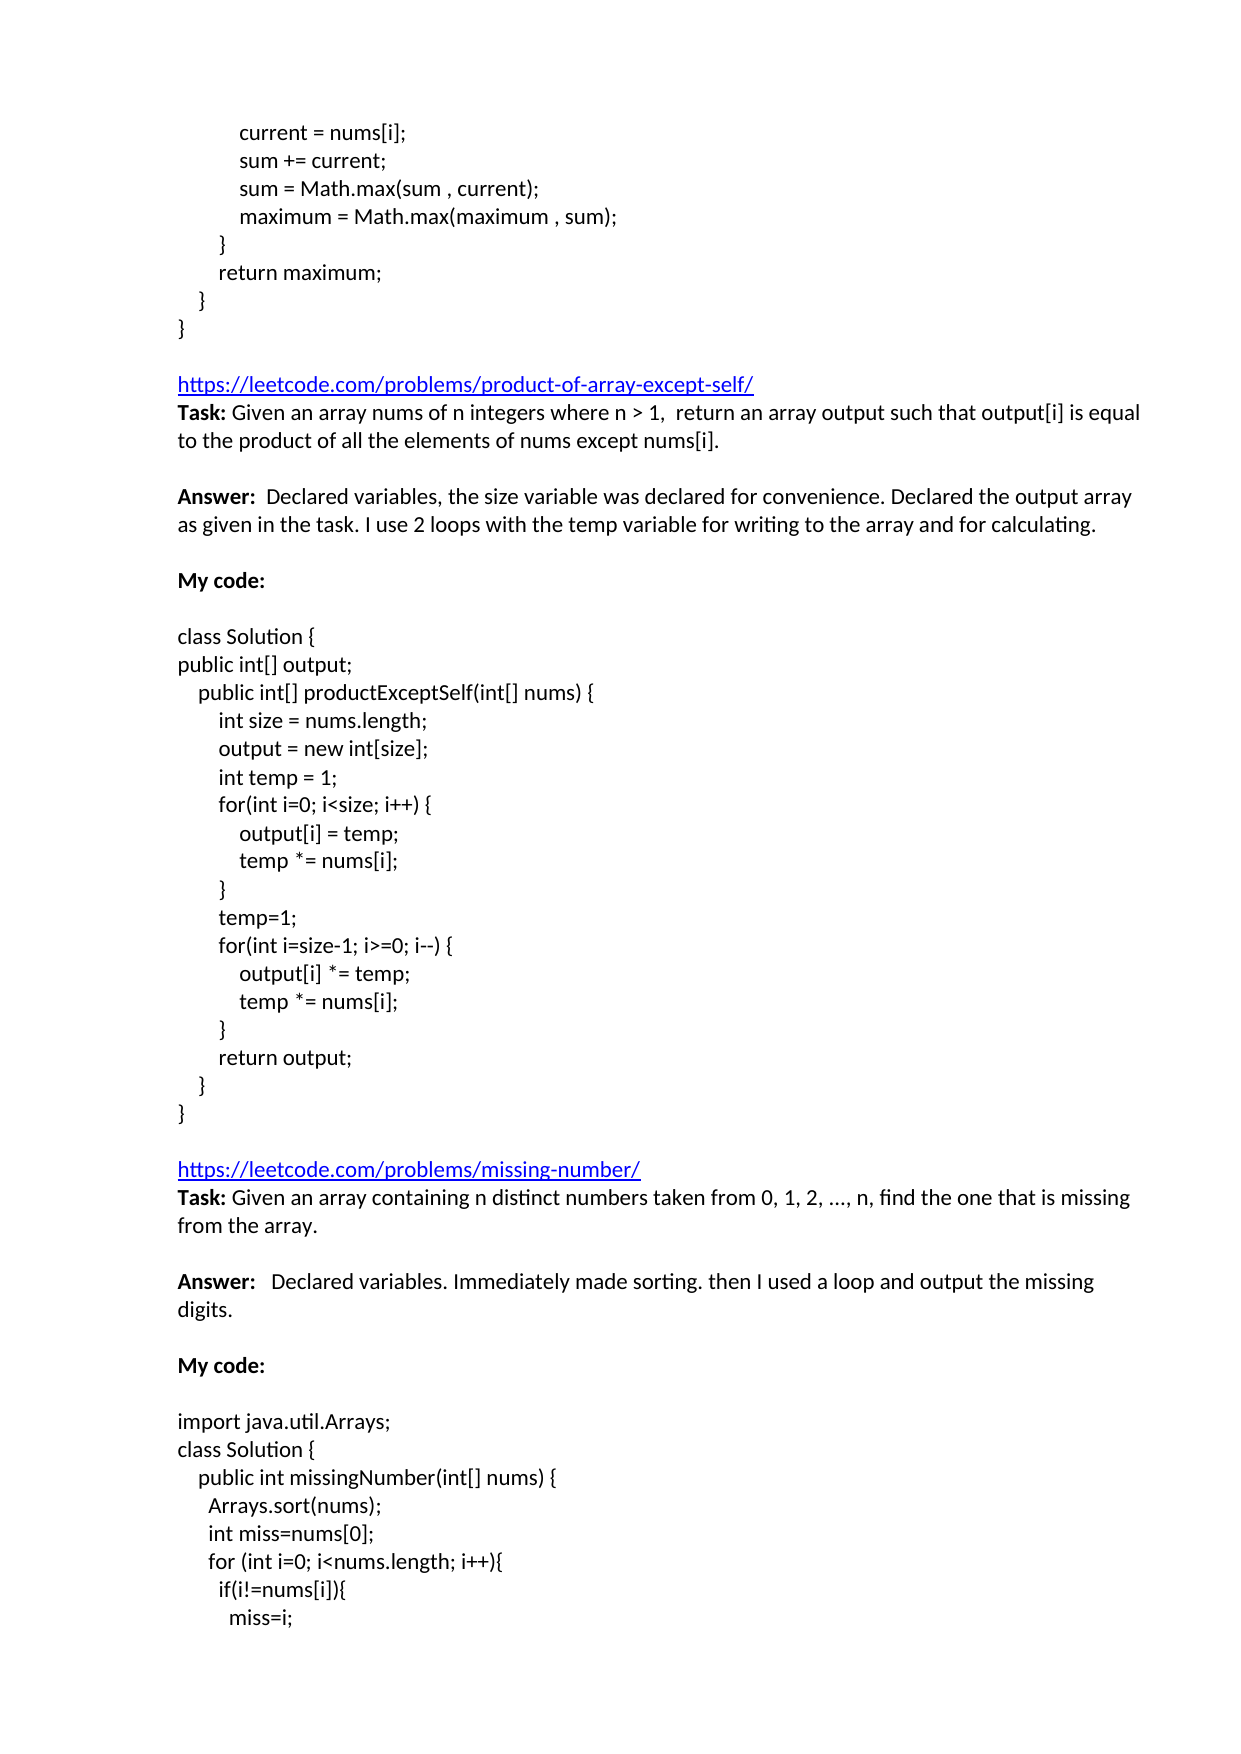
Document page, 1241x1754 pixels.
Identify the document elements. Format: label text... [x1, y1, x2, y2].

text output[i] *= temp; [177, 959, 1152, 987]
text int temp = 1; [177, 763, 1152, 791]
text current = nums[i]; [177, 118, 1152, 146]
text temp *= nums[i]; [177, 987, 1152, 1015]
text if(i!=nums[i]){ [177, 1575, 1152, 1603]
text https://leetcode.com/problems/product-of-array-except-self/ [177, 370, 1152, 398]
text for (int i=0; i<nums.length; i++){ [177, 1547, 1152, 1575]
text public int missingNumber(int[] nums) { [177, 1463, 1152, 1491]
text for(int i=0; i<size; i++) { [177, 791, 1152, 819]
text My code: [177, 566, 1152, 594]
text sum += current; [177, 146, 1152, 174]
text } [177, 314, 1152, 342]
text class Solution { [177, 1435, 1152, 1463]
text class Solution { [177, 622, 1152, 651]
text } [177, 875, 1152, 903]
text int size = nums.length; [177, 707, 1152, 734]
text } [177, 1099, 1152, 1127]
text Task: Given an array containing n distinct numbers taken from 0, 1, 2, ..., n, find the one that is missing from the array. [177, 1183, 1152, 1239]
text public int[] output; [177, 651, 1152, 678]
text return output; [177, 1043, 1152, 1071]
text https://leetcode.com/problems/missing-number/ [177, 1155, 1152, 1183]
text public int[] productExceptSelf(int[] nums) { [177, 678, 1152, 707]
text } [177, 1071, 1152, 1099]
text return maximum; [177, 258, 1152, 286]
text temp=1; [177, 903, 1152, 931]
text int miss=nums[0]; [177, 1519, 1152, 1547]
text } [177, 286, 1152, 314]
text maximum = Math.max(maximum , sum); [177, 202, 1152, 230]
text Task: Given an array nums of n integers where n > 1, return an array output such that output[i] is equal to the product of all the elements of nums except nums[i]. [177, 398, 1152, 454]
text for(int i=size-1; i>=0; i--) { [177, 931, 1152, 959]
text temp *= nums[i]; [177, 847, 1152, 875]
text output = new int[size]; [177, 734, 1152, 763]
text import java.util.Arrays; [177, 1407, 1152, 1435]
text Arrays.sort(nums); [177, 1491, 1152, 1519]
text Answer: Declared variables, the size variable was declared for convenience. Declared the output array as given in the task. I use 2 loops with the temp variable for writing to the array and for calculating. [177, 482, 1152, 538]
text Answer: Declared variables. Immediately made sorting. then I used a loop and output the missing digits. [177, 1267, 1152, 1323]
text sum = Math.max(sum , current); [177, 174, 1152, 202]
text } [177, 230, 1152, 258]
text } [177, 1015, 1152, 1043]
text miss=i; [177, 1603, 1152, 1631]
text output[i] = temp; [177, 819, 1152, 847]
text My code: [177, 1351, 1152, 1379]
